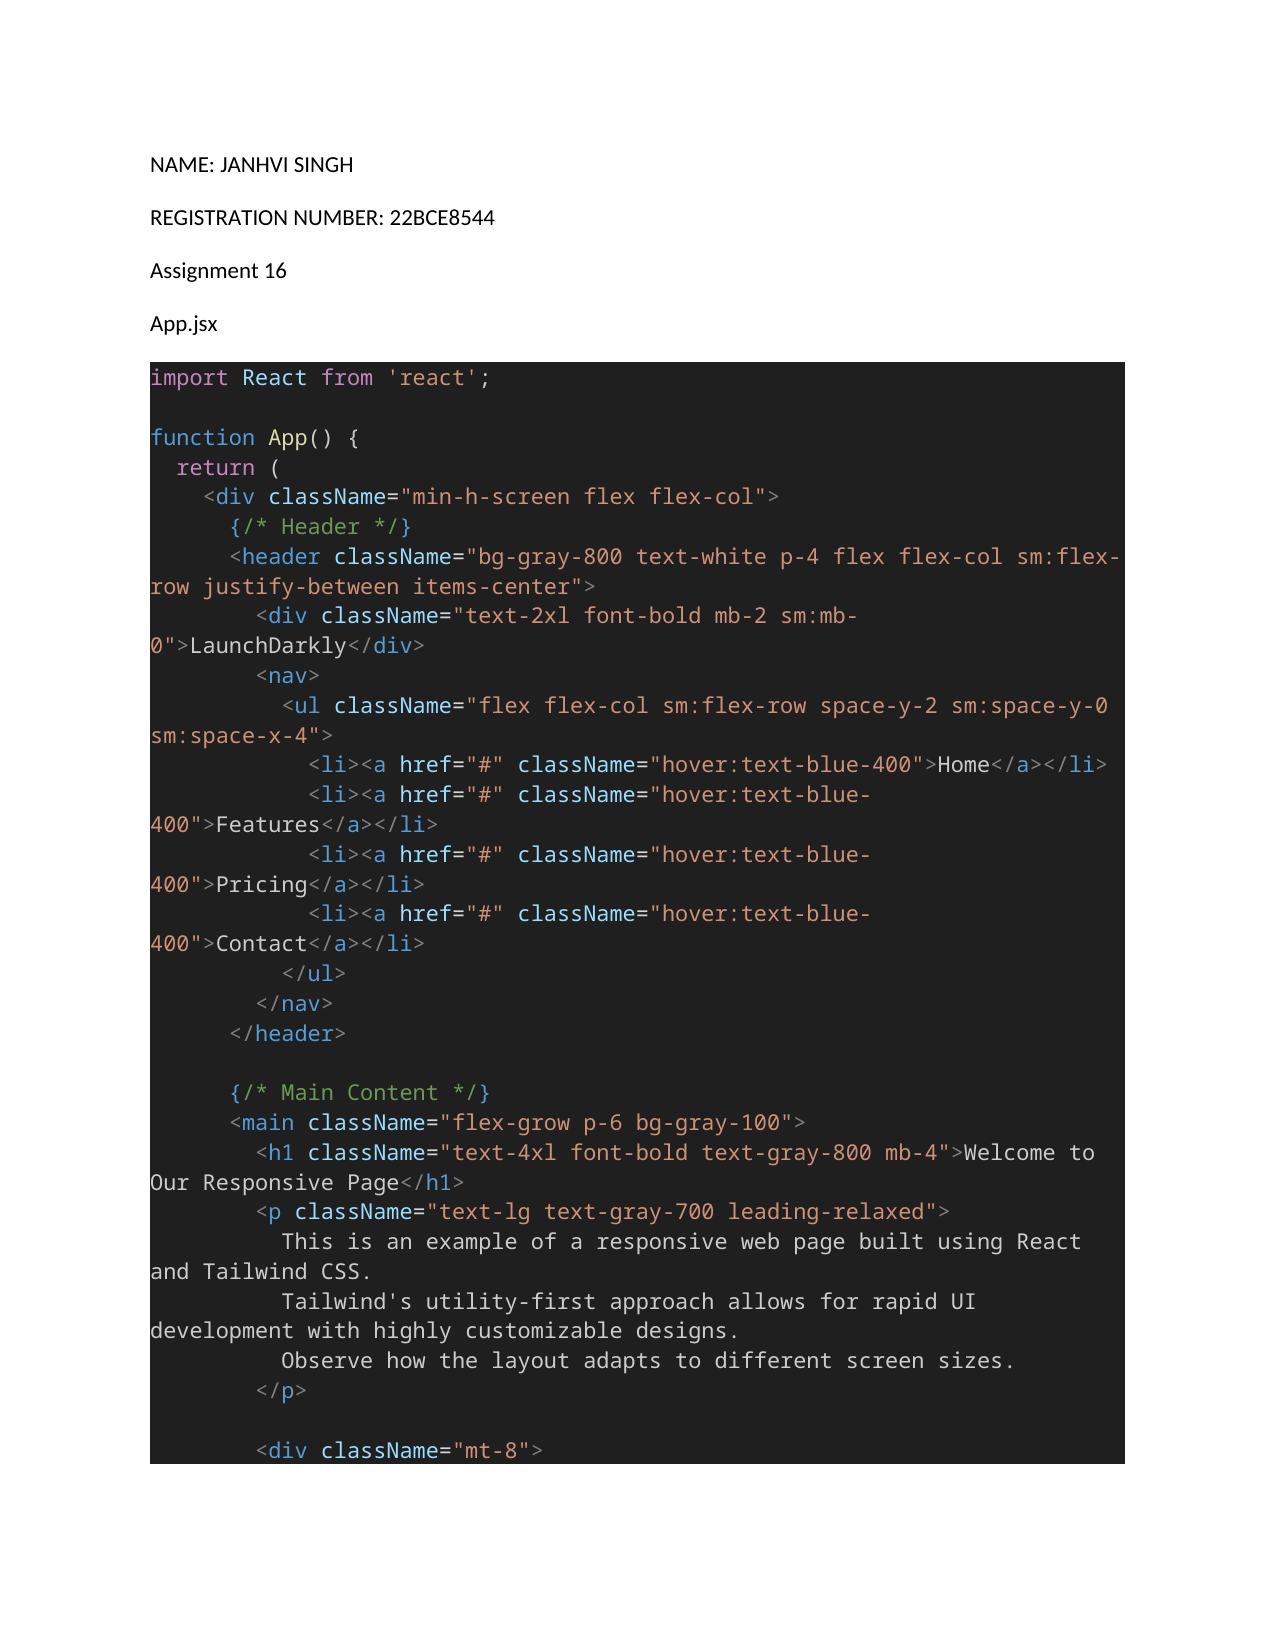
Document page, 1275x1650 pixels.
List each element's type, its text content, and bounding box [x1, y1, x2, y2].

text <li><a href="#" className="hover:text-blue-400">Features</a></li> [150, 779, 1125, 839]
text Tailwind's utility-first approach allows for rapid UI development with highly customizable designs. [150, 1286, 1125, 1345]
text Assignment 16 [150, 256, 1125, 284]
text </p> [150, 1375, 1125, 1405]
text <p className="text-lg text-gray-700 leading-relaxed"> [150, 1196, 1125, 1226]
text REGISTRATION NUMBER: 22BCE8544 [150, 203, 1125, 231]
text <header className="bg-gray-800 text-white p-4 flex flex-col sm:flex-row justify-between items-center"> [150, 541, 1125, 600]
text import React from 'react'; [150, 362, 1125, 392]
text </nav> [150, 988, 1125, 1017]
text </header> [150, 1017, 1125, 1047]
text <li><a href="#" className="hover:text-blue-400">Pricing</a></li> [150, 839, 1125, 898]
text <nav> [150, 660, 1125, 690]
text {/* Header */} [150, 511, 1125, 541]
text <main className="flex-grow p-6 bg-gray-100"> [150, 1107, 1125, 1137]
text NAME: JANHVI SINGH [150, 150, 1125, 178]
text <div className="text-2xl font-bold mb-2 sm:mb-0">LaunchDarkly</div> [150, 600, 1125, 660]
text <div className="mt-8"> [150, 1434, 1125, 1464]
text <div className="min-h-screen flex flex-col"> [150, 481, 1125, 511]
text {/* Main Content */} [150, 1077, 1125, 1107]
text <h1 className="text-4xl font-bold text-gray-800 mb-4">Welcome to Our Responsive Page</h1> [150, 1137, 1125, 1196]
text App.jsx [150, 309, 1125, 337]
text Observe how the layout adapts to different screen sizes. [150, 1345, 1125, 1375]
text </ul> [150, 958, 1125, 988]
text <li><a href="#" className="hover:text-blue-400">Contact</a></li> [150, 898, 1125, 958]
text return ( [150, 451, 1125, 481]
text <ul className="flex flex-col sm:flex-row space-y-2 sm:space-y-0 sm:space-x-4"> [150, 690, 1125, 749]
text This is an example of a responsive web page built using React and Tailwind CSS. [150, 1226, 1125, 1286]
text <li><a href="#" className="hover:text-blue-400">Home</a></li> [150, 749, 1125, 779]
text function App() { [150, 422, 1125, 451]
